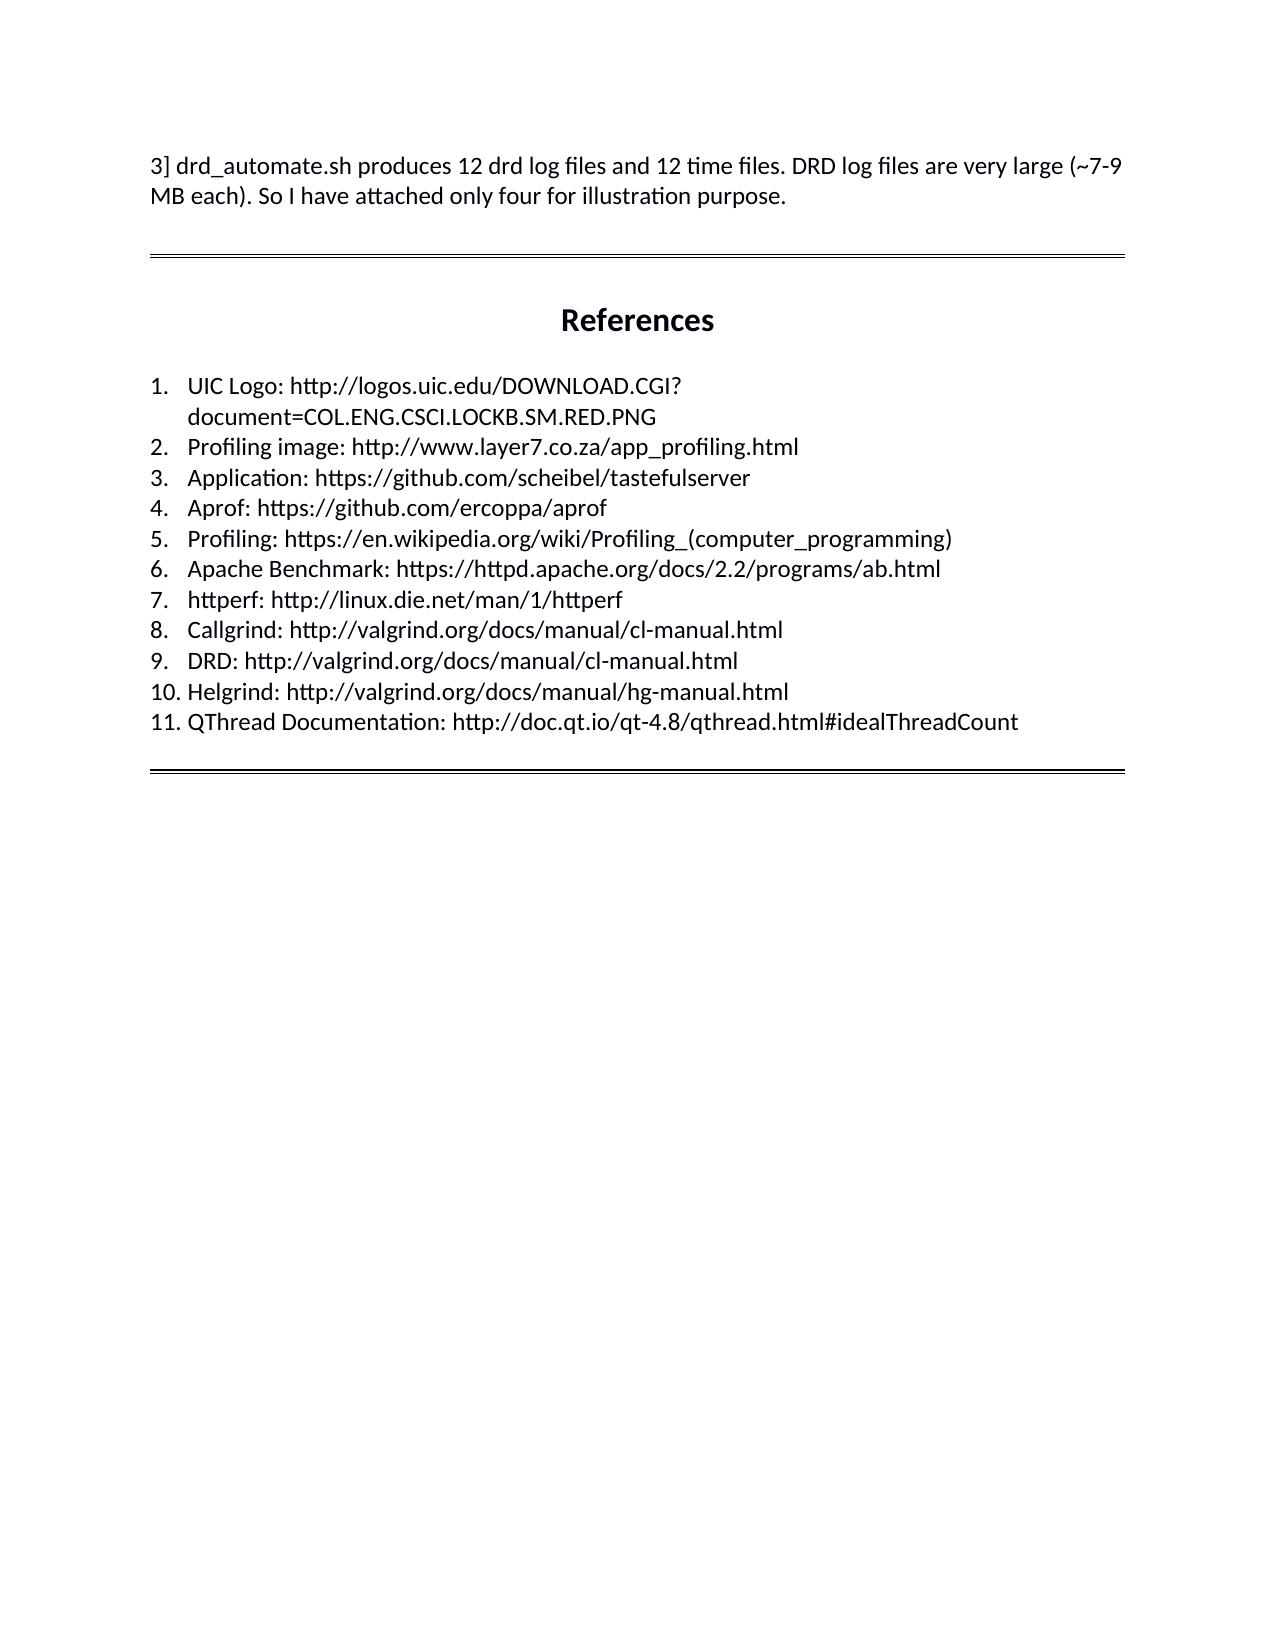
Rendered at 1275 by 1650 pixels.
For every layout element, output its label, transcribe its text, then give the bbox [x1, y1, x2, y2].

list Application: https://github.com/scheibel/tastefulserver [150, 462, 1125, 493]
list Profiling image: http://www.layer7.co.za/app_profiling.html [150, 432, 1125, 462]
list Callgrind: http://valgrind.org/docs/manual/cl-manual.html [150, 615, 1125, 645]
list httperf: http://linux.die.net/man/1/httperf [150, 584, 1125, 615]
list Apache Benchmark: https://httpd.apache.org/docs/2.2/programs/ab.html [150, 554, 1125, 584]
text References [150, 299, 1125, 340]
list DRD: http://valgrind.org/docs/manual/cl-manual.html [150, 645, 1125, 676]
list Aprof: https://github.com/ercoppa/aprof [150, 493, 1125, 523]
list UIC Logo: http://logos.uic.edu/DOWNLOAD.CGI?document=COL.ENG.CSCI.LOCKB.SM.RED.PNG [150, 371, 1125, 432]
list QThread Documentation: http://doc.qt.io/qt-4.8/qthread.html#idealThreadCount [150, 706, 1125, 737]
text 3] drd_automate.sh produces 12 drd log files and 12 time files. DRD log files are very large (~7-9 MB each). So I have attached only four for illustration purpose. [150, 150, 1125, 211]
list Profiling: https://en.wikipedia.org/wiki/Profiling_(computer_programming) [150, 523, 1125, 554]
list Helgrind: http://valgrind.org/docs/manual/hg-manual.html [150, 676, 1125, 706]
